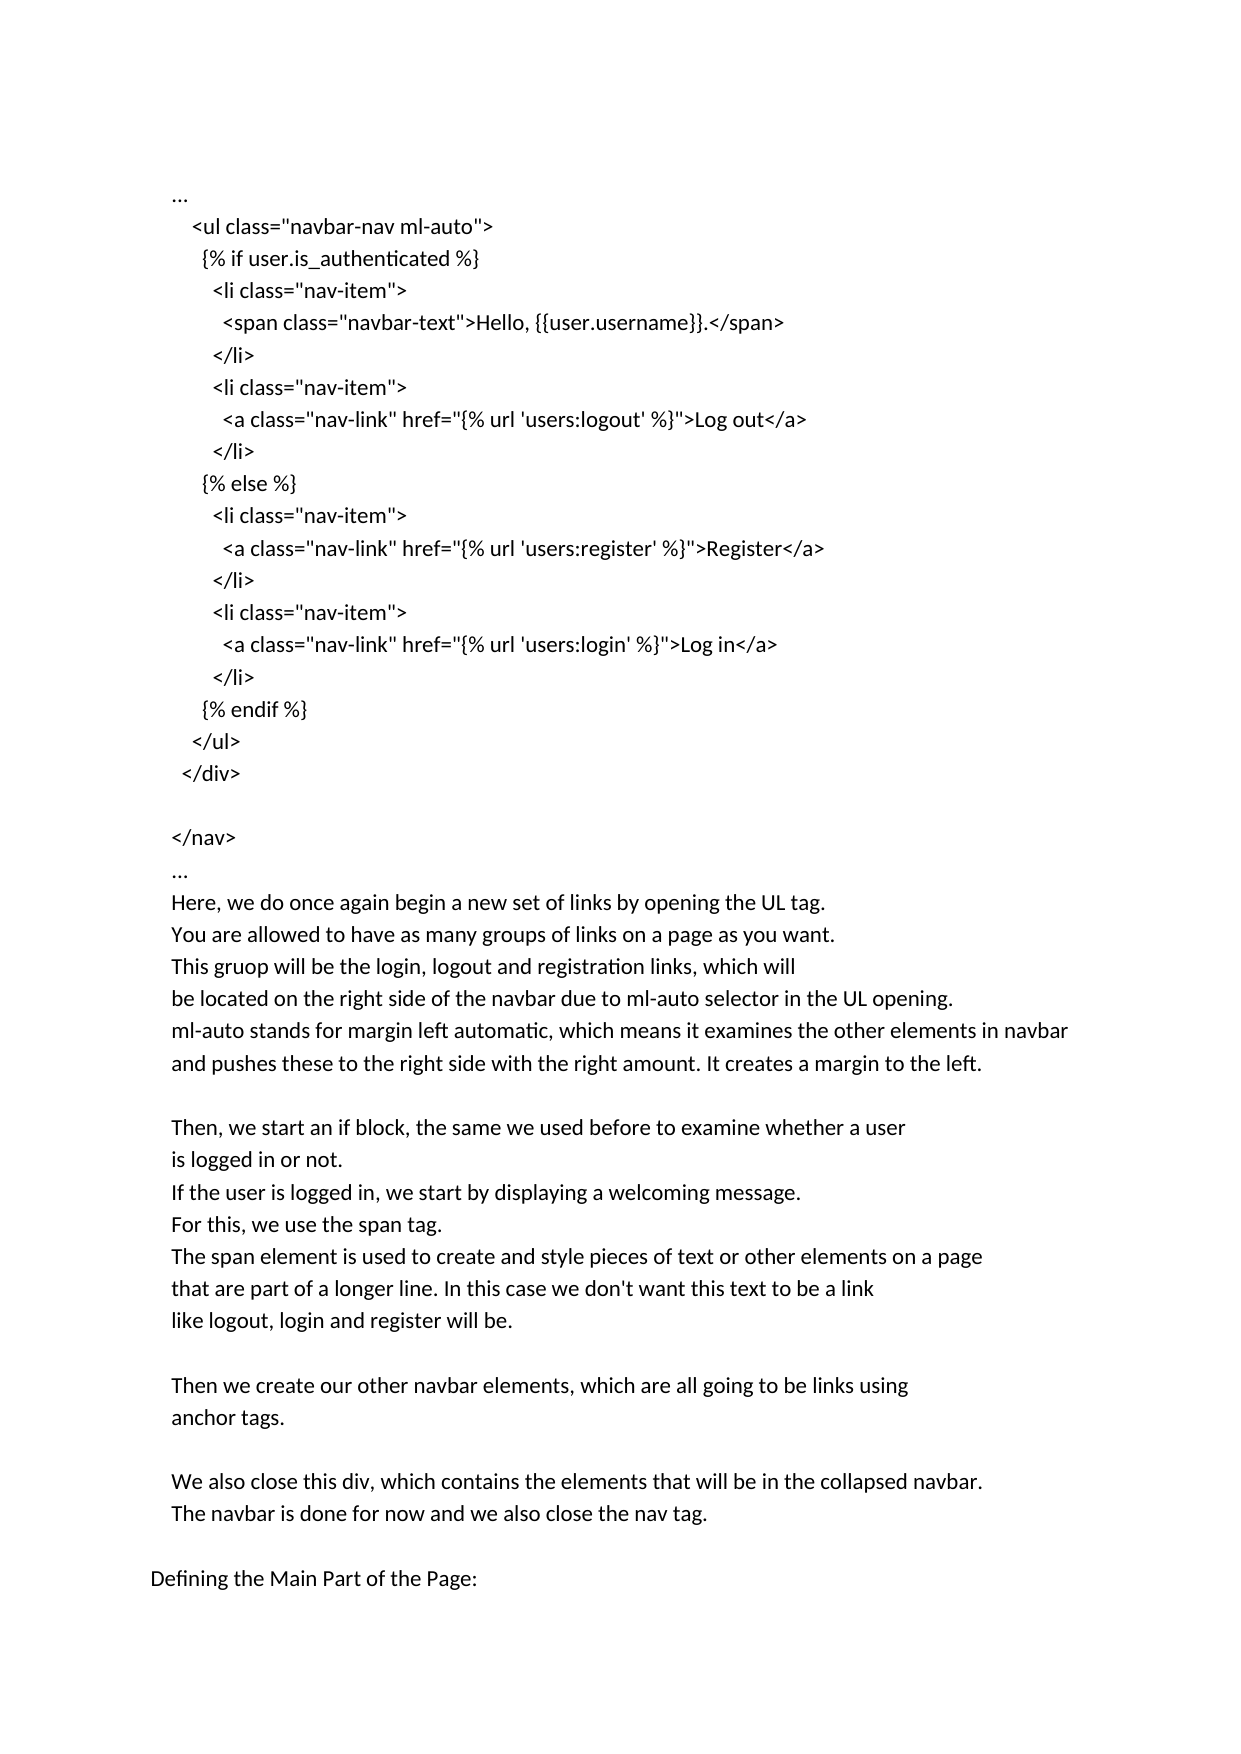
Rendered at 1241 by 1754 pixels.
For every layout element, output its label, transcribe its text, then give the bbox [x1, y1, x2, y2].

text </nav> [89, 823, 1137, 852]
text ml-auto stands for margin left automatic, which means it examines the other elements in navbar [89, 1017, 1137, 1045]
text that are part of a longer line. In this case we don't want this text to be a link [89, 1274, 1137, 1302]
text <a class="nav-link" href="{% url 'users:register' %}">Register</a> [89, 534, 1137, 562]
text {% if user.is_authenticated %} [89, 244, 1137, 272]
text </div> [89, 759, 1137, 787]
text anchor tags. [89, 1403, 1137, 1431]
text If the user is logged in, we start by displaying a welcoming message. [89, 1178, 1137, 1206]
text {% else %} [89, 469, 1137, 497]
text <a class="nav-link" href="{% url 'users:login' %}">Log in</a> [89, 630, 1137, 658]
text The navbar is done for now and we also close the nav tag. [89, 1499, 1137, 1527]
text <li class="nav-item"> [89, 502, 1137, 530]
text The span element is used to create and style pieces of text or other elements on a page [89, 1242, 1137, 1270]
text </ul> [89, 727, 1137, 755]
text like logout, login and register will be. [89, 1306, 1137, 1334]
text Then, we start an if block, the same we used before to examine whether a user [89, 1113, 1137, 1141]
text </li> [89, 566, 1137, 594]
text <li class="nav-item"> [89, 276, 1137, 304]
text and pushes these to the right side with the right amount. It creates a margin to the left. [89, 1049, 1137, 1077]
text <li class="nav-item"> [89, 598, 1137, 626]
text We also close this div, which contains the elements that will be in the collapsed navbar. [89, 1467, 1137, 1495]
text <a class="nav-link" href="{% url 'users:logout' %}">Log out</a> [89, 405, 1137, 433]
text Defining the Main Part of the Page: [89, 1564, 1137, 1592]
text Then we create our other navbar elements, which are all going to be links using [89, 1371, 1137, 1399]
text </li> [89, 663, 1137, 691]
text Here, we do once again begin a new set of links by opening the UL tag. [89, 888, 1137, 916]
text </li> [89, 341, 1137, 369]
text This gruop will be the login, logout and registration links, which will [89, 952, 1137, 980]
text <ul class="navbar-nav ml-auto"> [89, 212, 1137, 240]
text </li> [89, 437, 1137, 465]
text is logged in or not. [89, 1145, 1137, 1173]
text be located on the right side of the navbar due to ml-auto selector in the UL opening. [89, 984, 1137, 1012]
text ... [89, 856, 1137, 884]
text {% endif %} [89, 695, 1137, 723]
text ... [89, 180, 1137, 208]
text You are allowed to have as many groups of links on a page as you want. [89, 920, 1137, 948]
text <li class="nav-item"> [89, 373, 1137, 401]
text <span class="navbar-text">Hello, {{user.username}}.</span> [89, 308, 1137, 337]
text For this, we use the span tag. [89, 1210, 1137, 1238]
